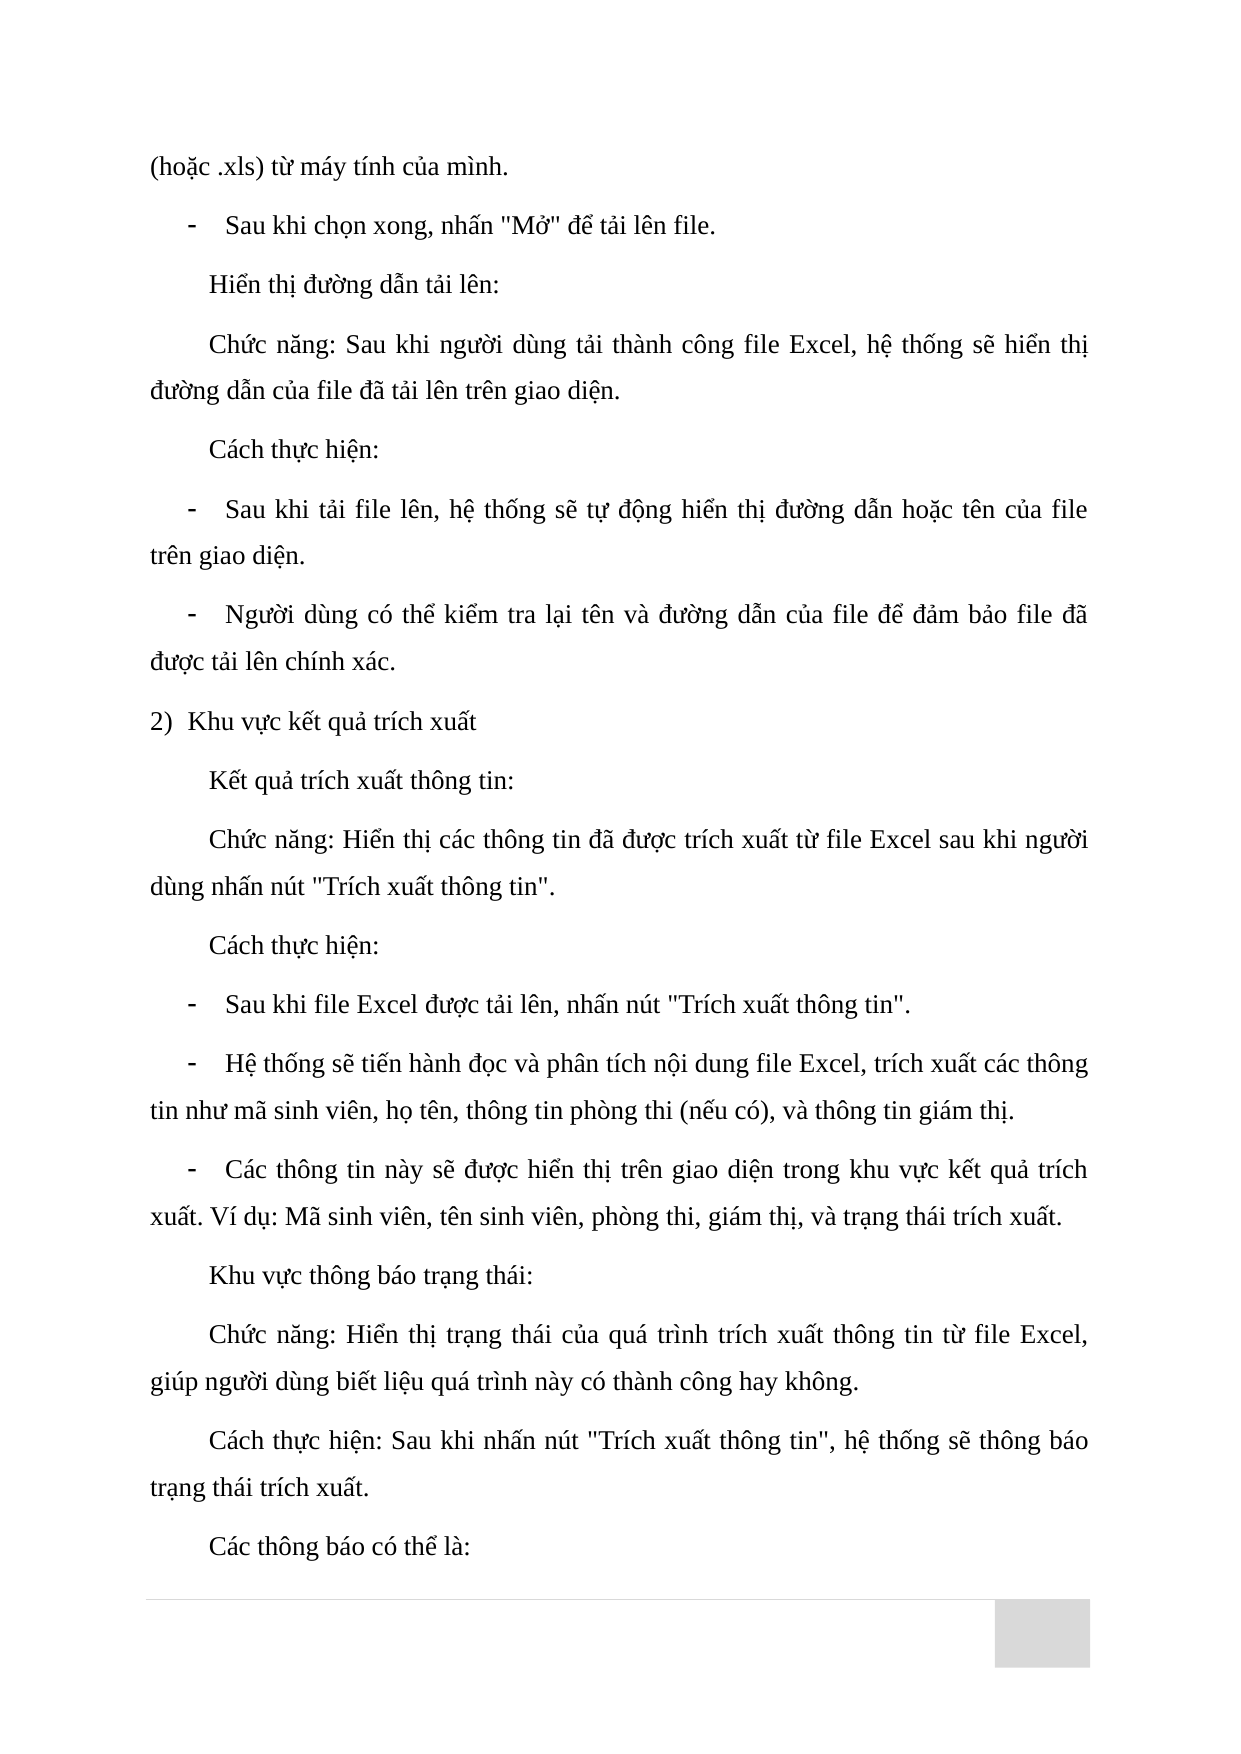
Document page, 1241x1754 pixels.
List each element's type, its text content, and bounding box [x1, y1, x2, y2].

text Cách thực hiện: Sau khi nhấn nút "Trích xuất thông tin", hệ thống sẽ thông báo trạng thái trích xuất. [150, 1424, 1090, 1502]
text Khu vực thông báo trạng thái: [150, 1259, 1090, 1290]
text Sau khi chọn xong, nhấn "Mở" để tải lên file. [150, 209, 1090, 240]
text Cách thực hiện: [150, 929, 1090, 960]
text Chức năng: Hiển thị các thông tin đã được trích xuất từ file Excel sau khi người dùng nhấn nút "Trích xuất thông tin". [150, 823, 1090, 901]
text Sau khi file Excel được tải lên, nhấn nút "Trích xuất thông tin". [150, 988, 1090, 1019]
text Các thông báo có thể là: [150, 1530, 1090, 1561]
text Cách thực hiện: [150, 433, 1090, 465]
text Chức năng: Hiển thị trạng thái của quá trình trích xuất thông tin từ file Excel, giúp người dùng biết liệu quá trình này có thành công hay không. [150, 1318, 1090, 1396]
text Hiển thị đường dẫn tải lên: [150, 268, 1090, 300]
text Sau khi tải file lên, hệ thống sẽ tự động hiển thị đường dẫn hoặc tên của file trên giao diện. [150, 493, 1090, 571]
text Kết quả trích xuất thông tin: [150, 764, 1090, 795]
text Chức năng: Sau khi người dùng tải thành công file Excel, hệ thống sẽ hiển thị đường dẫn của file đã tải lên trên giao diện. [150, 328, 1090, 406]
text Các thông tin này sẽ được hiển thị trên giao diện trong khu vực kết quả trích xuất. Ví dụ: Mã sinh viên, tên sinh viên, phòng thi, giám thị, và trạng thái trích xuất. [150, 1153, 1090, 1231]
text Hệ thống sẽ tiến hành đọc và phân tích nội dung file Excel, trích xuất các thông tin như mã sinh viên, họ tên, thông tin phòng thi (nếu có), và thông tin giám thị. [150, 1047, 1090, 1125]
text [150, 150, 1090, 181]
list Khu vực kết quả trích xuất [150, 704, 1090, 736]
text Người dùng có thể kiểm tra lại tên và đường dẫn của file để đảm bảo file đã được tải lên chính xác. [150, 599, 1090, 677]
